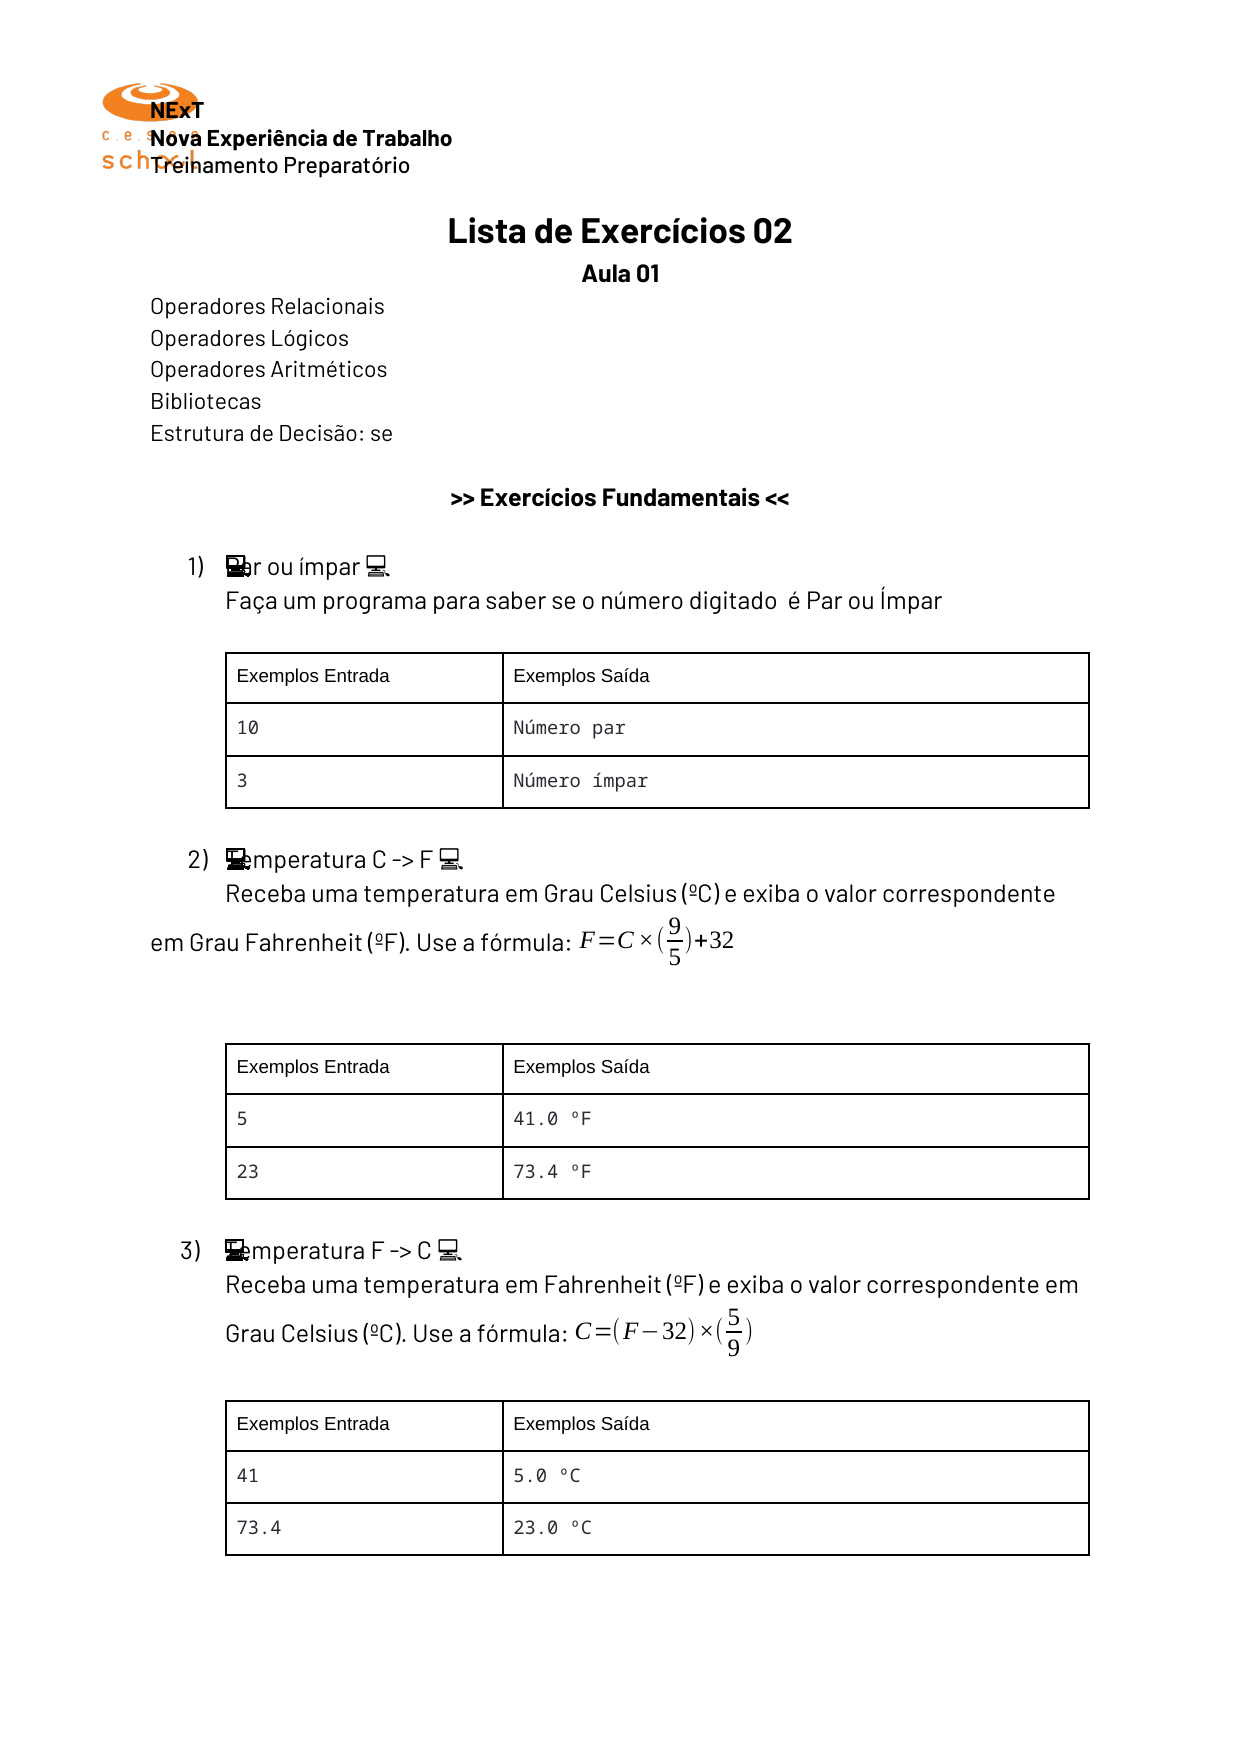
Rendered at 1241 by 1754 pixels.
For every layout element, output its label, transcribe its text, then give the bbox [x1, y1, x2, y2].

table_header Exemplos Entrada [227, 654, 502, 702]
text Receba uma temperatura em Fahrenheit (ºF) e exiba o valor correspondente em Grau Celsius (ºC). Use a fórmula: [225, 1269, 1090, 1362]
text Bibliotecas [150, 387, 1090, 414]
table_cell 73.4 [227, 1504, 502, 1554]
picture [56, 59, 242, 191]
list Temperatura C -> F 👩‍💻 [187, 843, 1090, 873]
table_cell 5.0 ºC [504, 1452, 1088, 1502]
table_header Exemplos Saída [504, 1045, 1088, 1093]
text Operadores Aritméticos [150, 355, 1090, 382]
table_header Exemplos Saída [504, 1402, 1088, 1450]
list Temperatura F -> C 👩‍💻 [180, 1234, 1090, 1264]
text Operadores Relacionais [150, 292, 1090, 319]
text >> Exercícios Fundamentais << [150, 481, 1090, 511]
table_cell Número par [504, 704, 1088, 754]
text Operadores Lógicos [150, 323, 1090, 351]
text Faça um programa para saber se o número digitado é Par ou Ímpar [150, 585, 1090, 615]
table_cell Número ímpar [504, 757, 1088, 807]
table_cell 10 [227, 704, 502, 754]
table_cell 23.0 ºC [504, 1504, 1088, 1554]
text Receba uma temperatura em Grau Celsius (ºC) e exiba o valor correspondente em Grau Fahrenheit (ºF). Use a fórmula: [150, 878, 1090, 971]
table_cell 5 [227, 1095, 502, 1146]
table_cell 23 [227, 1148, 502, 1198]
table_header Exemplos Entrada [227, 1402, 502, 1450]
table_header Exemplos Saída [504, 654, 1088, 702]
text Lista de Exercícios 02 [150, 208, 1090, 251]
text Estrutura de Decisão: se [150, 418, 1090, 446]
table_cell 41.0 ºF [504, 1095, 1088, 1146]
text Aula 01 [150, 257, 1090, 287]
table_cell 41 [227, 1452, 502, 1502]
table_cell 73.4 ºF [504, 1148, 1088, 1198]
list Par ou ímpar 👩‍💻 [187, 550, 1090, 580]
table_header Exemplos Entrada [227, 1045, 502, 1093]
table_cell 3 [227, 757, 502, 807]
